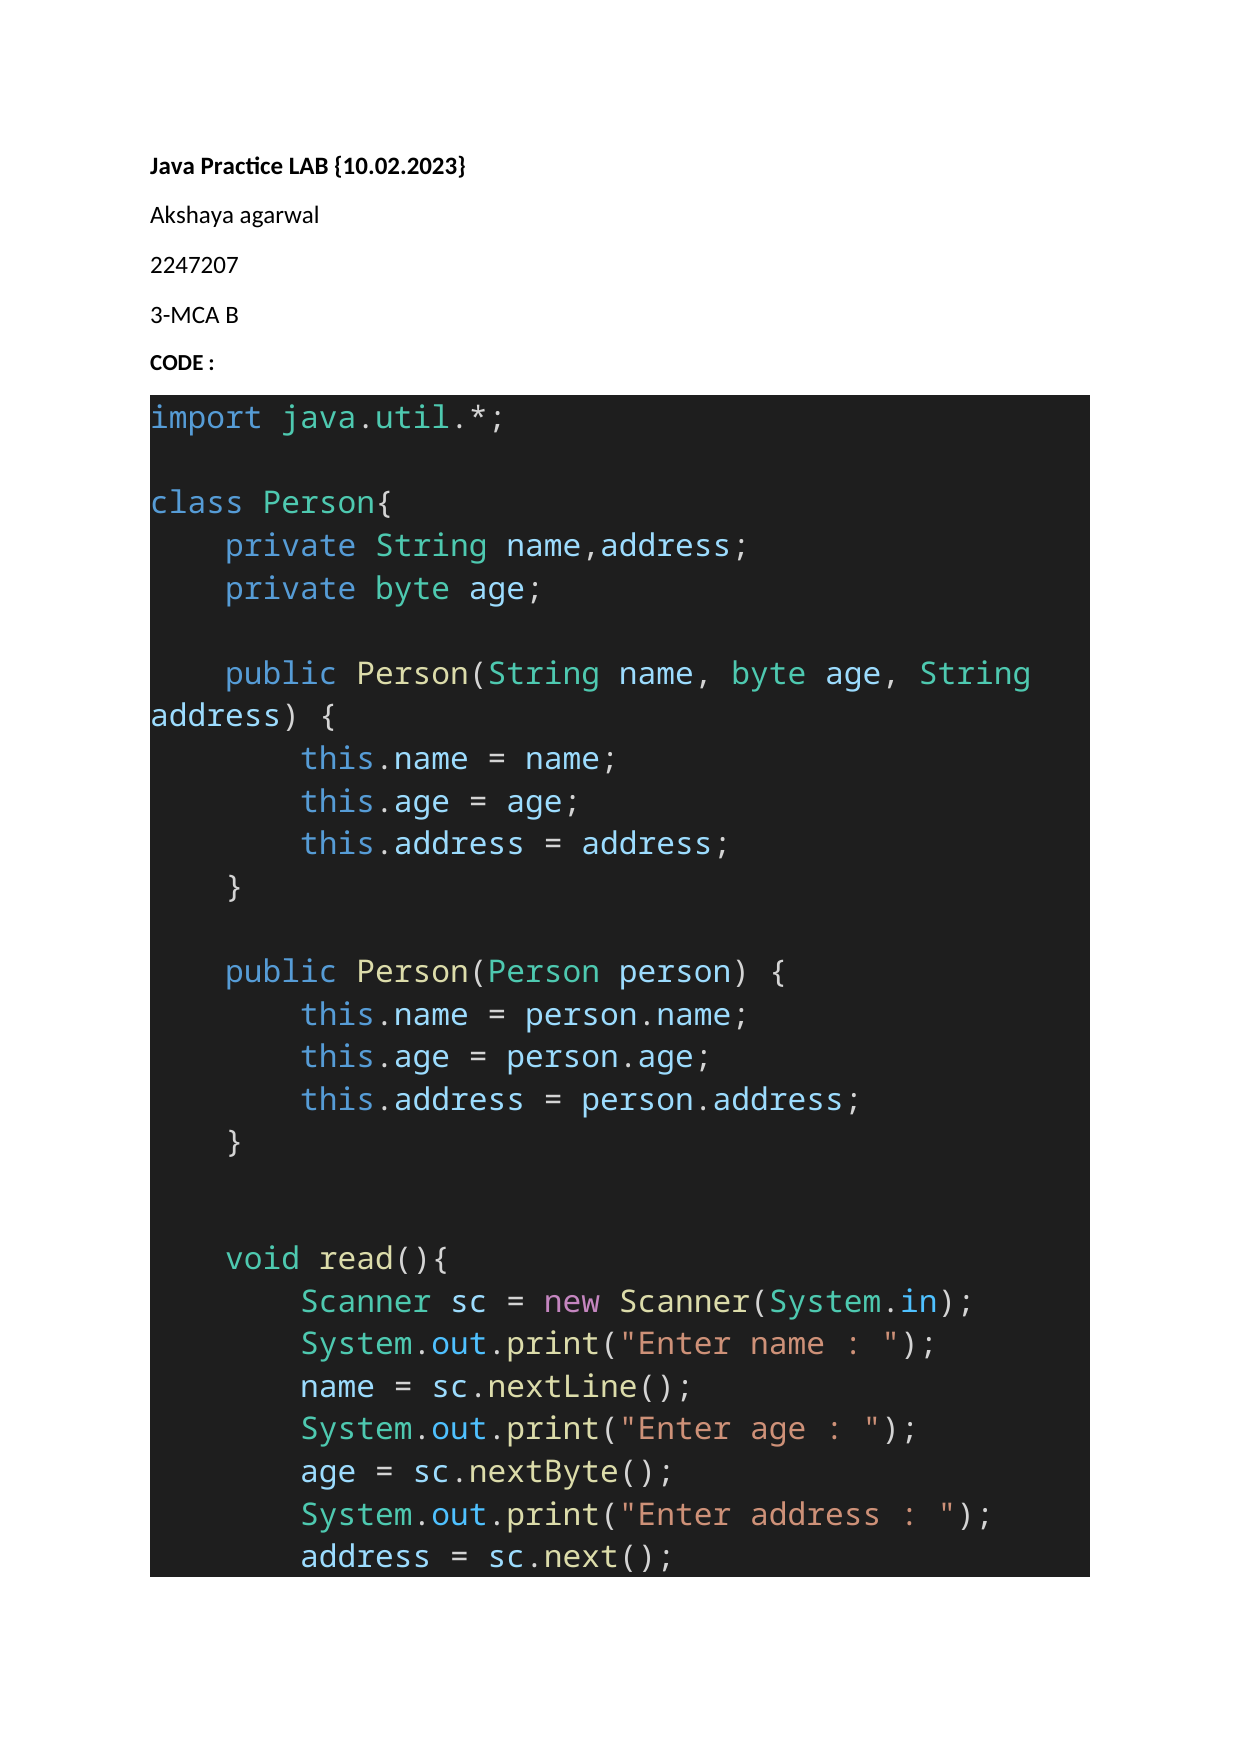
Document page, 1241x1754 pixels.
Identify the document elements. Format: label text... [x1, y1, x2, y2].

text address = sc.next(); [150, 1534, 1090, 1577]
text System.out.print("Enter address : "); [150, 1492, 1090, 1534]
text void read(){ [150, 1236, 1090, 1278]
text private byte age; [150, 566, 1090, 608]
text CODE : [150, 348, 1090, 376]
text public Person(Person person) { [150, 949, 1090, 992]
text class Person{ [150, 480, 1090, 523]
text 2247207 [150, 249, 1090, 280]
text 3-MCA B [150, 299, 1090, 329]
text private String name,address; [150, 523, 1090, 566]
text Akshaya agarwal [150, 199, 1090, 230]
text System.out.print("Enter name : "); [150, 1321, 1090, 1364]
text System.out.print("Enter age : "); [150, 1406, 1090, 1449]
text this.name = person.name; [150, 992, 1090, 1034]
text this.age = age; [150, 779, 1090, 821]
text } [150, 1119, 1090, 1162]
text name = sc.nextLine(); [150, 1364, 1090, 1406]
text this.address = person.address; [150, 1077, 1090, 1119]
text public Person(String name, byte age, String address) { [150, 651, 1090, 736]
text this.age = person.age; [150, 1034, 1090, 1077]
text import java.util.*; [150, 395, 1090, 438]
text } [150, 864, 1090, 906]
text this.name = name; [150, 736, 1090, 779]
text Scanner sc = new Scanner(System.in); [150, 1278, 1090, 1321]
text Java Practice LAB {10.02.2023} [150, 150, 1090, 181]
text age = sc.nextByte(); [150, 1449, 1090, 1492]
text this.address = address; [150, 821, 1090, 864]
